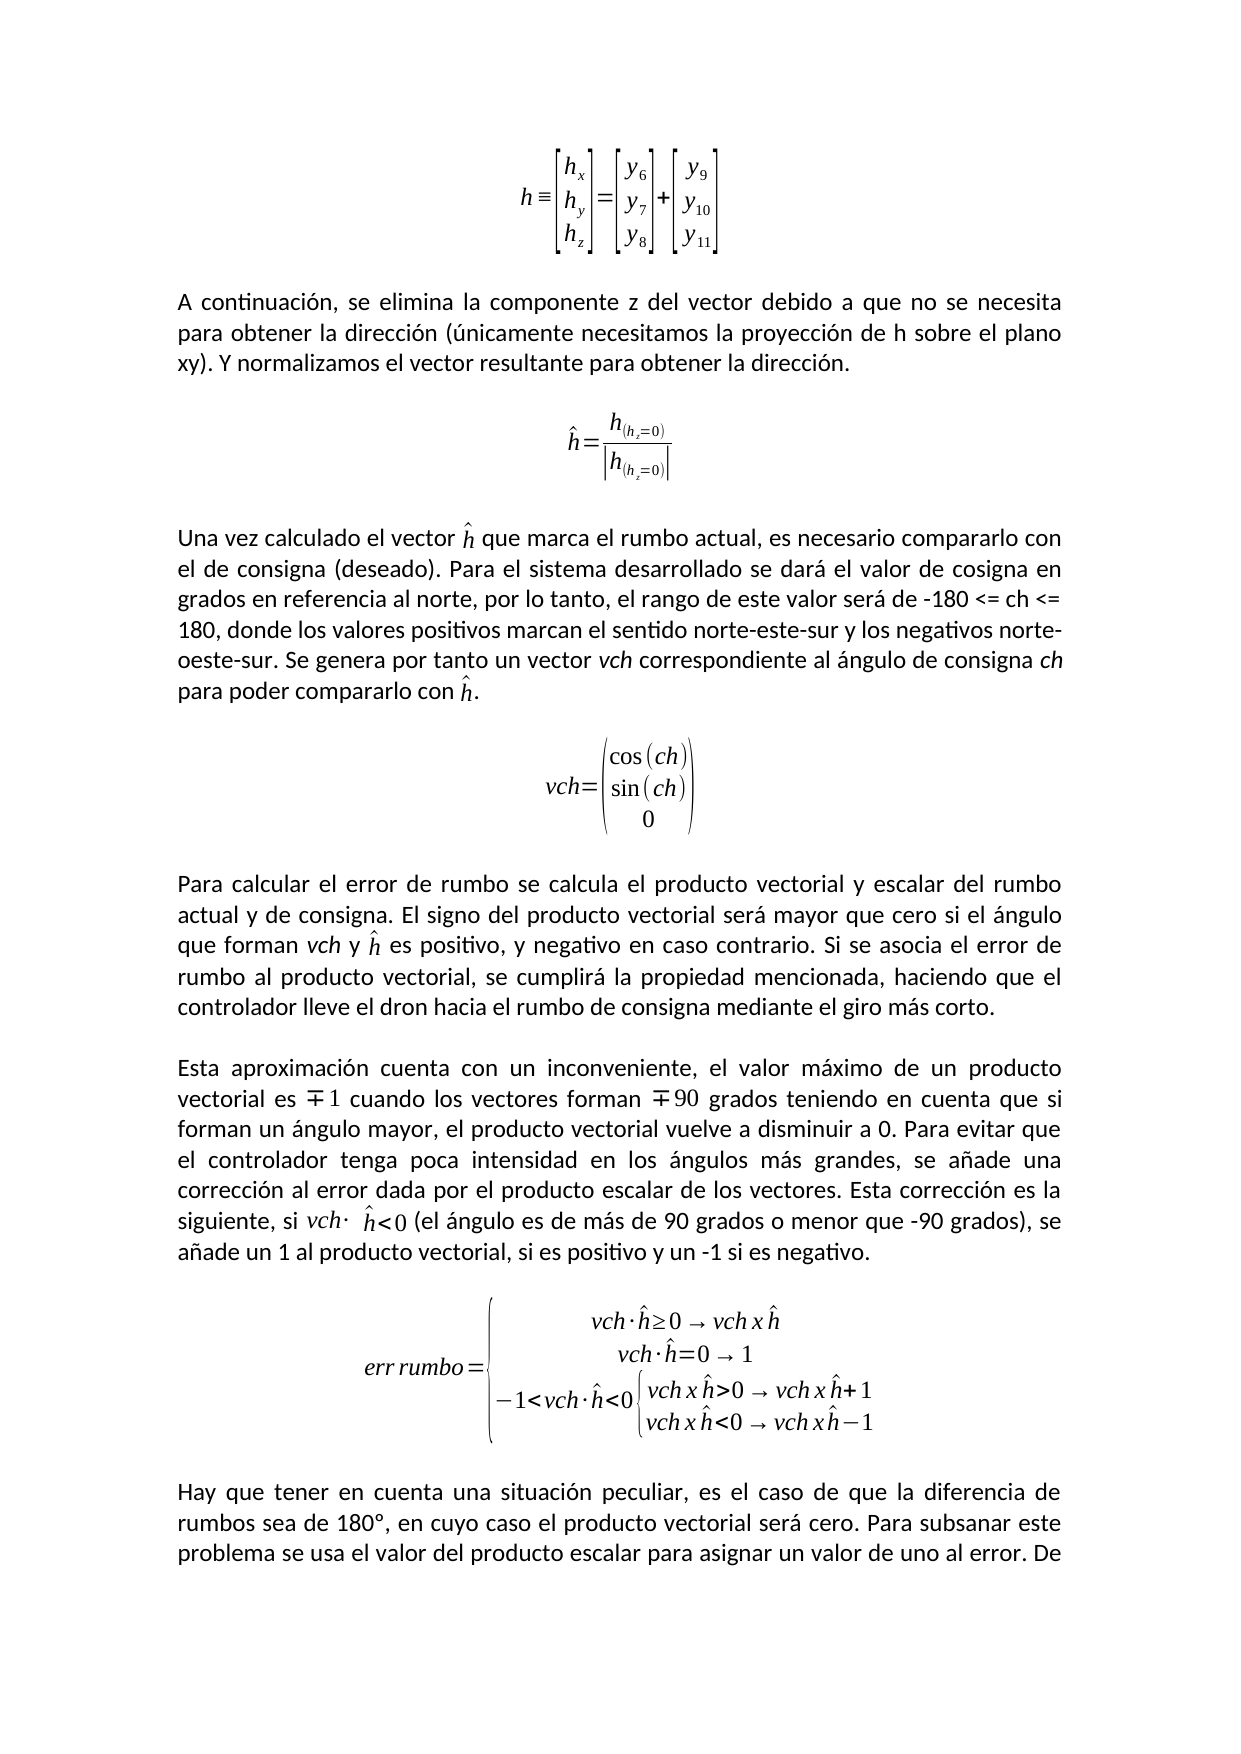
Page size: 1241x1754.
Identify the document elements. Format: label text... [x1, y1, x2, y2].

text Esta aproximación cuenta con un inconveniente, el valor máximo de un producto vectorial es cuando los vectores forman grados teniendo en cuenta que si forman un ángulo mayor, el producto vectorial vuelve a disminuir a 0. Para evitar que el controlador tenga poca intensidad en los ángulos más grandes, se añade una corrección al error dada por el producto escalar de los vectores. Esta corrección es la siguiente, si (el ángulo es de más de 90 grados o menor que -90 grados), se añade un 1 al producto vectorial, si es positivo y un -1 si es negativo. [177, 1052, 1063, 1267]
text Una vez calculado el vector que marca el rumbo actual, es necesario compararlo con el de consigna (deseado). Para el sistema desarrollado se dará el valor de cosigna en grados en referencia al norte, por lo tanto, el rango de este valor será de -180 <= ch <= 180, donde los valores positivos marcan el sentido norte-este-sur y los negativos norte-oeste-sur. Se genera por tanto un vector vch correspondiente al ángulo de consigna ch para poder compararlo con . [177, 521, 1063, 706]
text Para calcular el error de rumbo se calcula el producto vectorial y escalar del rumbo actual y de consigna. El signo del producto vectorial será mayor que cero si el ángulo que forman vch y es positivo, y negativo en caso contrario. Si se asocia el error de rumbo al producto vectorial, se cumplirá la propiedad mencionada, haciendo que el controlador lleve el dron hacia el rumbo de consigna mediante el giro más corto. [177, 868, 1063, 1022]
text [177, 1477, 1063, 1568]
text A continuación, se elimina la componente z del vector debido a que no se necesita para obtener la dirección (únicamente necesitamos la proyección de h sobre el plano xy). Y normalizamos el vector resultante para obtener la dirección. [177, 286, 1063, 378]
